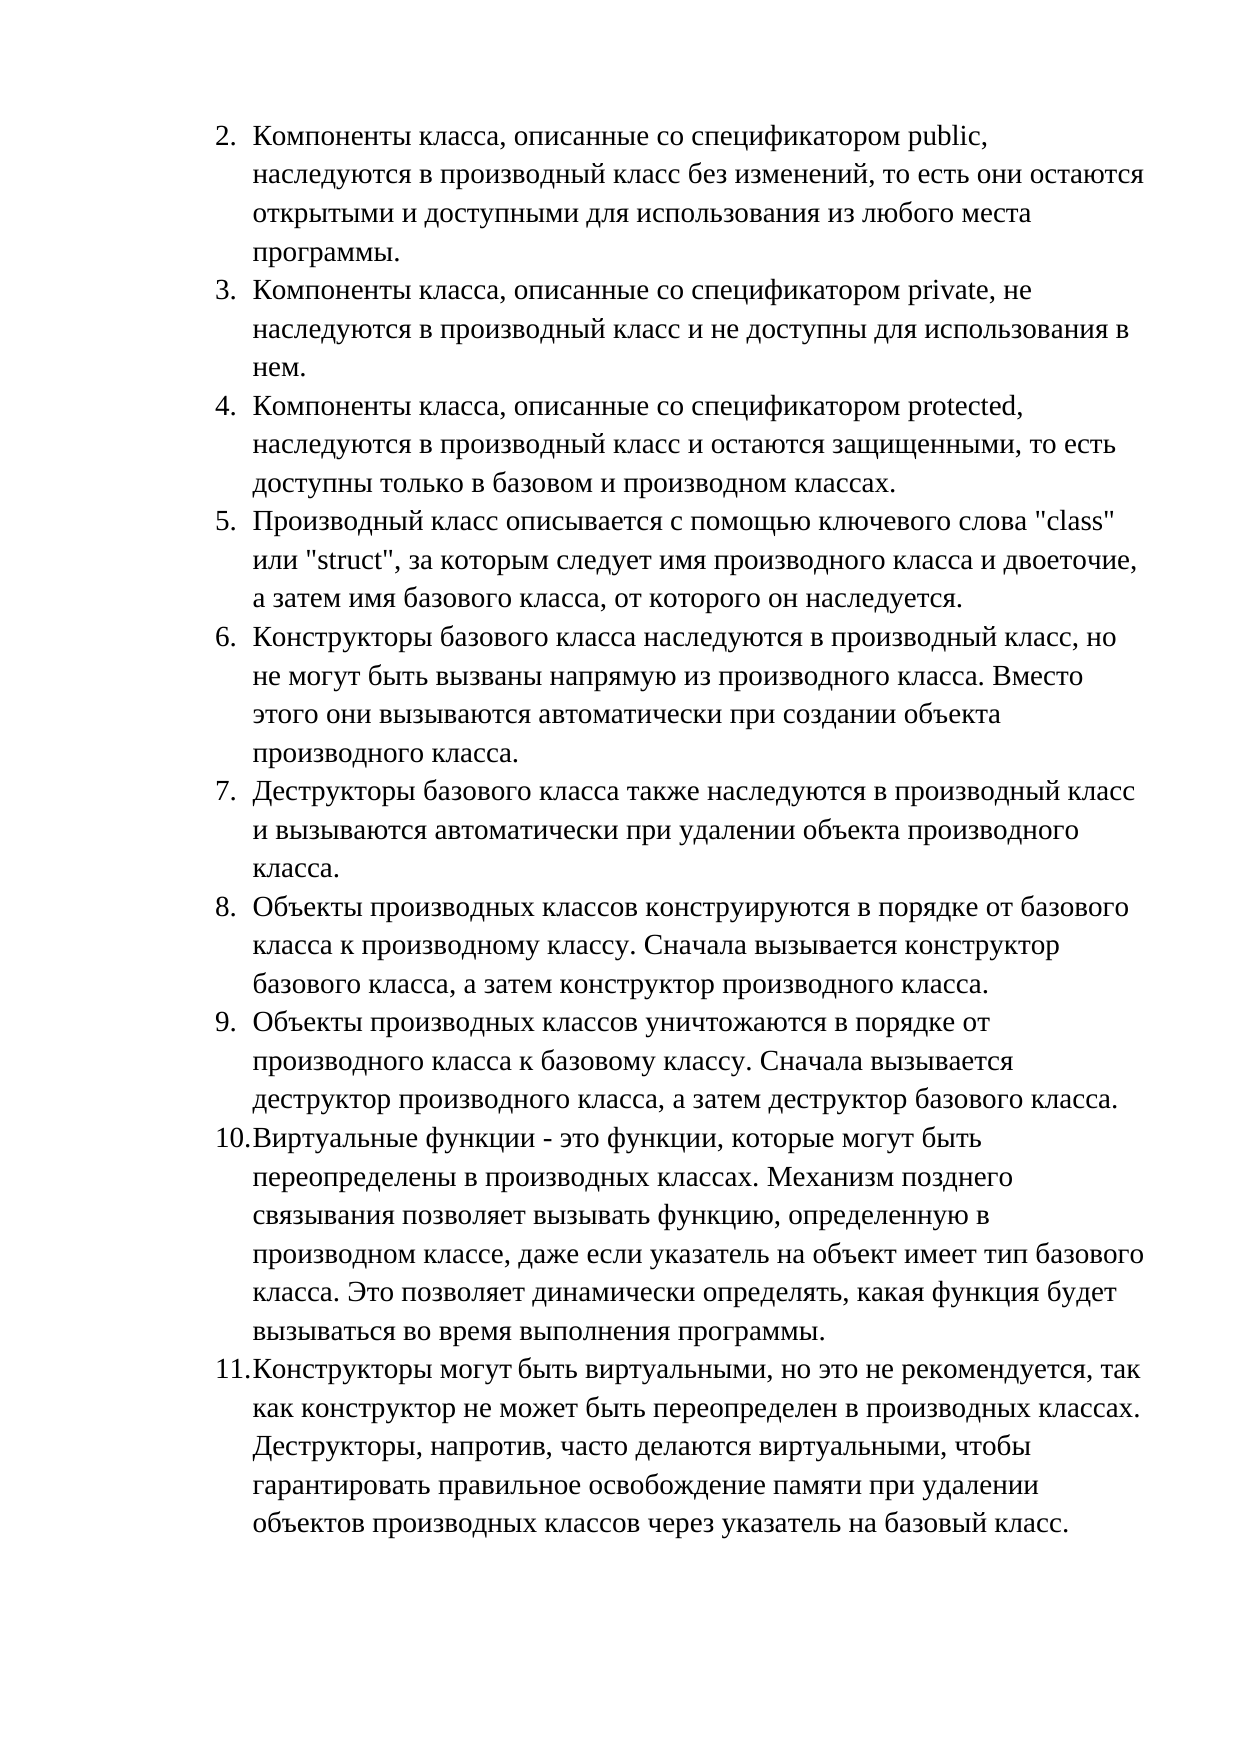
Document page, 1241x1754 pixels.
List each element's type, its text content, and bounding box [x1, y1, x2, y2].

list Конструкторы могут быть виртуальными, но это не рекомендуется, так как конструктор не может быть переопределен в производных классах. Деструкторы, напротив, часто делаются виртуальными, чтобы гарантировать правильное освобождение памяти при удалении объектов производных классов через указатель на базовый класс. [215, 1351, 1152, 1539]
list Компоненты класса, описанные со спецификатором protected, наследуются в производный класс и остаются защищенными, то есть доступны только в базовом и производном классах. [215, 388, 1152, 498]
list Конструкторы базового класса наследуются в производный класс, но не могут быть вызваны напрямую из производного класса. Вместо этого они вызываются автоматически при создании объекта производного класса. [215, 619, 1152, 768]
list Компоненты класса, описанные со спецификатором public, наследуются в производный класс без изменений, то есть они остаются открытыми и доступными для использования из любого места программы. [215, 118, 1152, 267]
list Производный класс описывается с помощью ключевого слова "class" или "struct", за которым следует имя производного класса и двоеточие, а затем имя базового класса, от которого он наследуется. [215, 503, 1152, 614]
list Компоненты класса, описанные со спецификатором private, не наследуются в производный класс и не доступны для использования в нем. [215, 272, 1152, 383]
list Виртуальные функции - это функции, которые могут быть переопределены в производных классах. Механизм позднего связывания позволяет вызывать функцию, определенную в производном классе, даже если указатель на объект имеет тип базового класса. Это позволяет динамически определять, какая функция будет вызываться во время выполнения программы. [215, 1120, 1152, 1346]
list Объекты производных классов конструируются в порядке от базового класса к производному классу. Сначала вызывается конструктор базового класса, а затем конструктор производного класса. [215, 889, 1152, 999]
list Объекты производных классов уничтожаются в порядке от производного класса к базовому классу. Сначала вызывается деструктор производного класса, а затем деструктор базового класса. [215, 1004, 1152, 1115]
list Деструкторы базового класса также наследуются в производный класс и вызываются автоматически при удалении объекта производного класса. [215, 773, 1152, 884]
